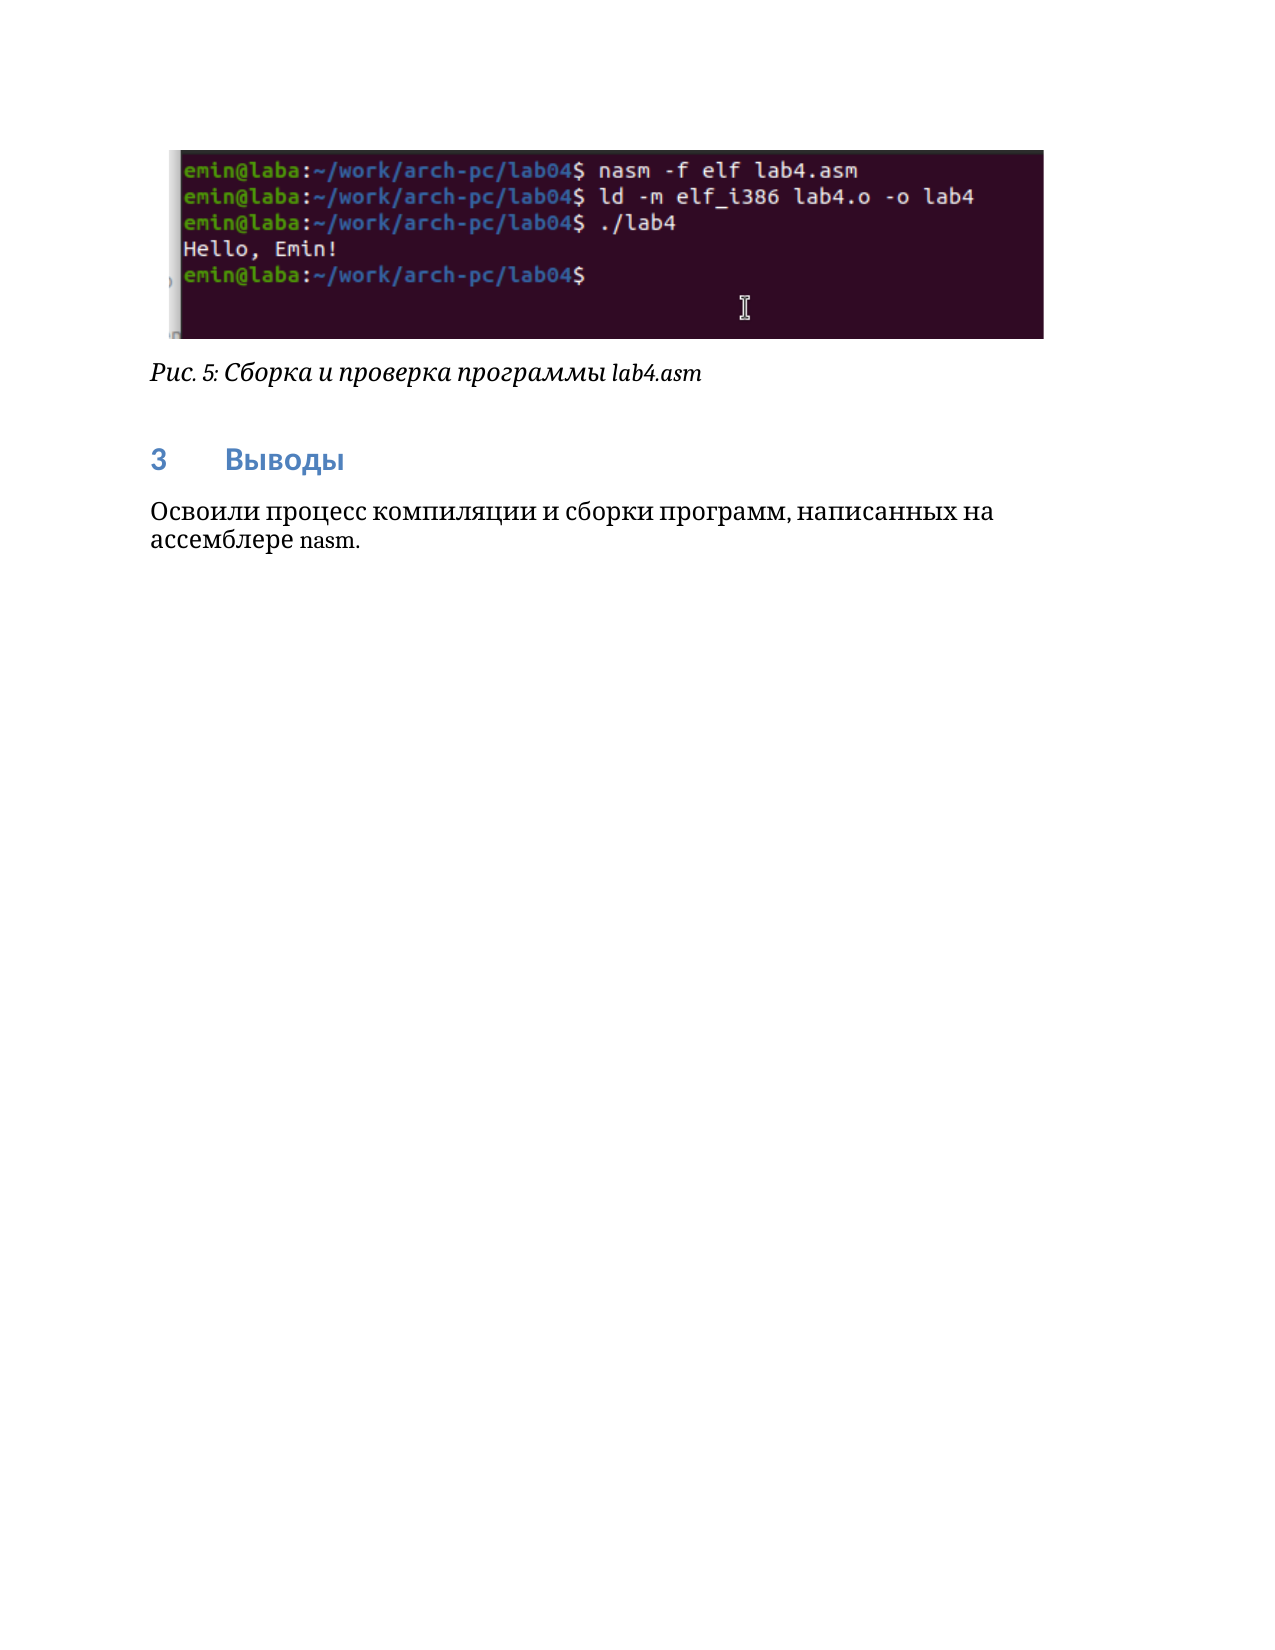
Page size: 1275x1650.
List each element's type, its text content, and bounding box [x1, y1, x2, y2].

subtitle 3 Выводы [150, 438, 1125, 479]
picture [168, 150, 1044, 339]
text Освоили процесс компиляции и сборки программ, написанных на ассемблере nasm. [150, 498, 1125, 555]
text Рис. 5: Сборка и проверка программы lab4.asm [150, 359, 1125, 388]
